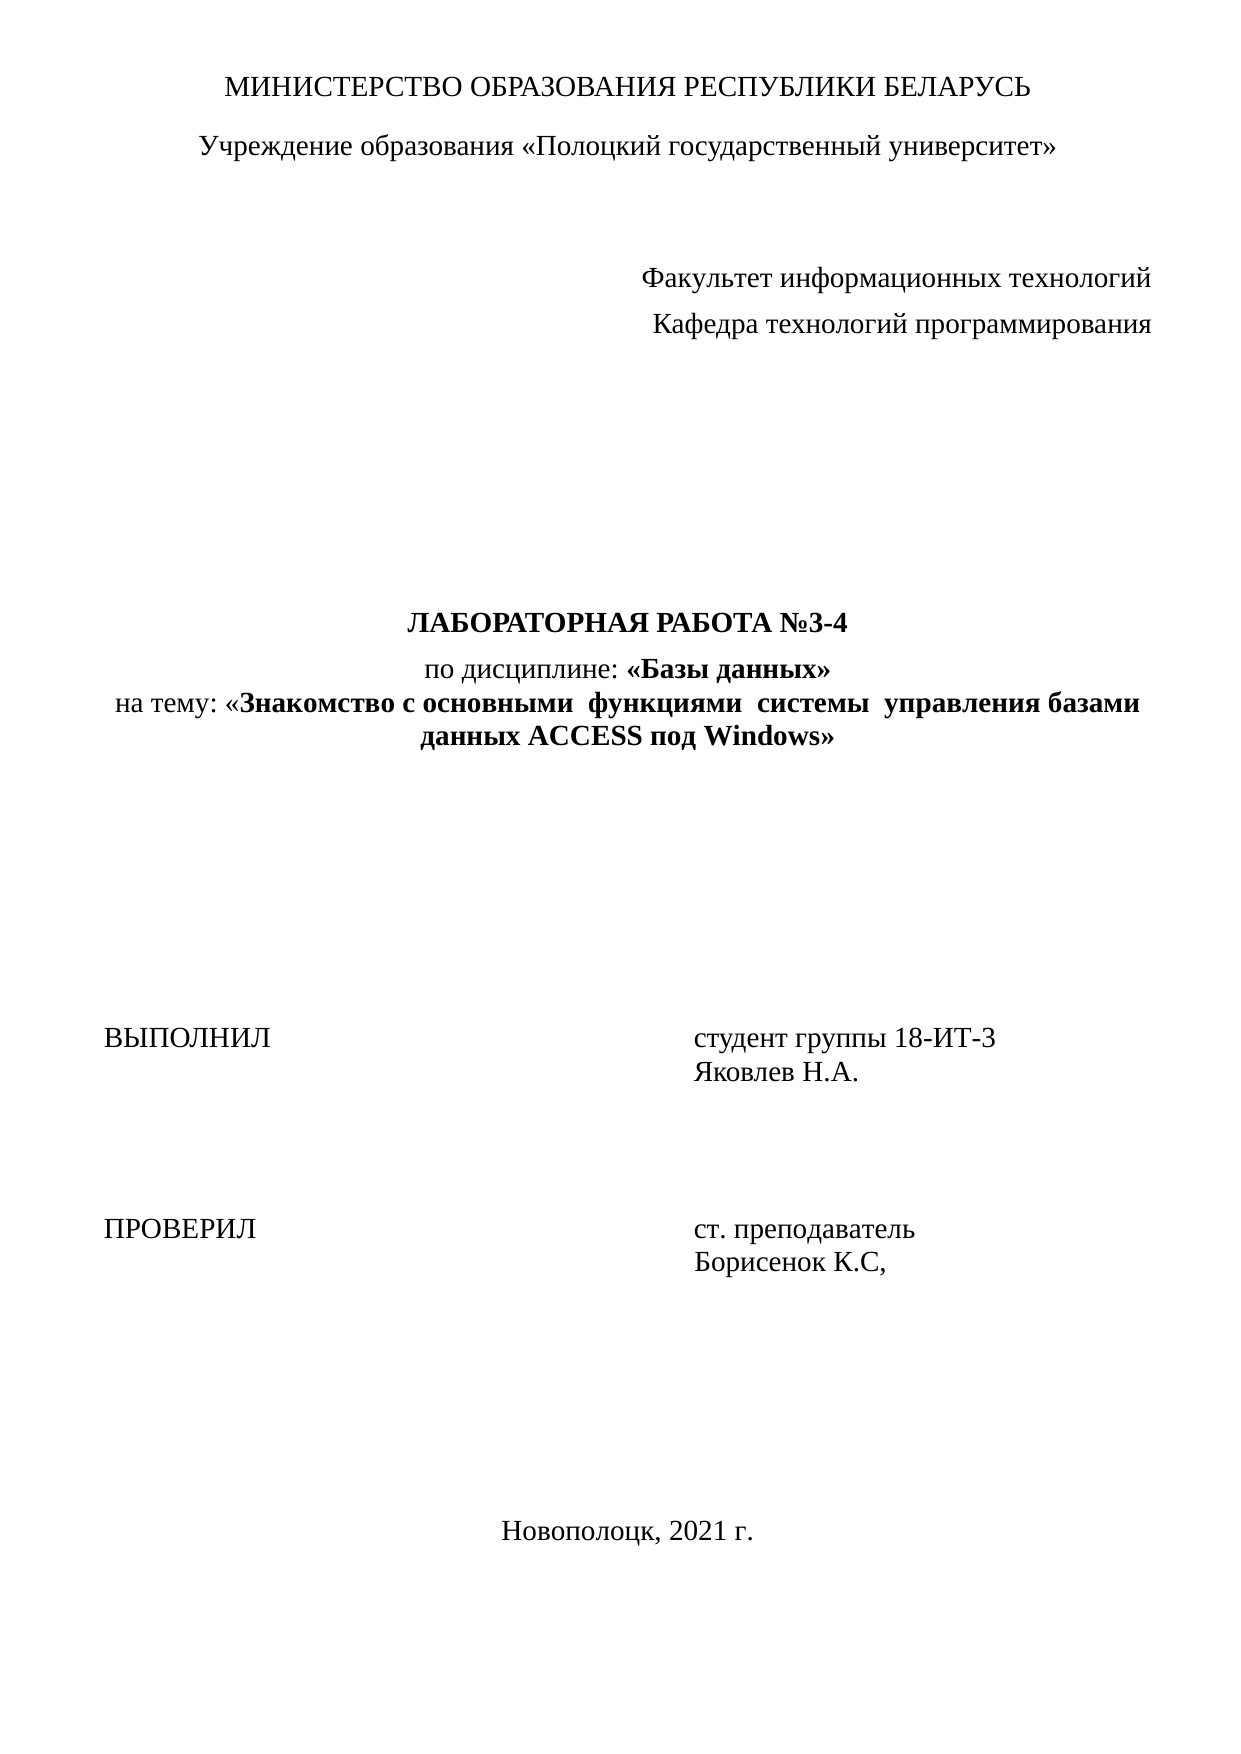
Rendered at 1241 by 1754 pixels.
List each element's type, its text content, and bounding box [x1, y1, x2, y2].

text Новополоцк, 2021 г. [103, 1513, 1152, 1546]
text ВЫПОЛНИЛ студент группы 18-ИТ-3 [103, 1020, 1152, 1054]
text Кафедра технологий программирования [103, 306, 1152, 339]
text Учреждение образования «Полоцкий государственный университет» [103, 128, 1152, 161]
text МИНИСТЕРСТВО ОБРАЗОВАНИЯ РЕСПУБЛИКИ БЕЛАРУСЬ [103, 69, 1152, 103]
text ПРОВЕРИЛ ст. преподаватель [103, 1211, 1152, 1244]
text Борисенок К.С, [103, 1244, 1152, 1278]
text Факультет информационных технологий [132, 260, 1152, 293]
text на тему: «Знакомство с основными функциями системы управления базами данных ACCESS под Windows» [103, 685, 1152, 752]
text ЛАБОРАТОРНАЯ РАБОТА №3-4 [103, 605, 1152, 639]
text Яковлев Н.А. [132, 1054, 1152, 1087]
text по дисциплине: «Базы данных» [103, 651, 1152, 685]
